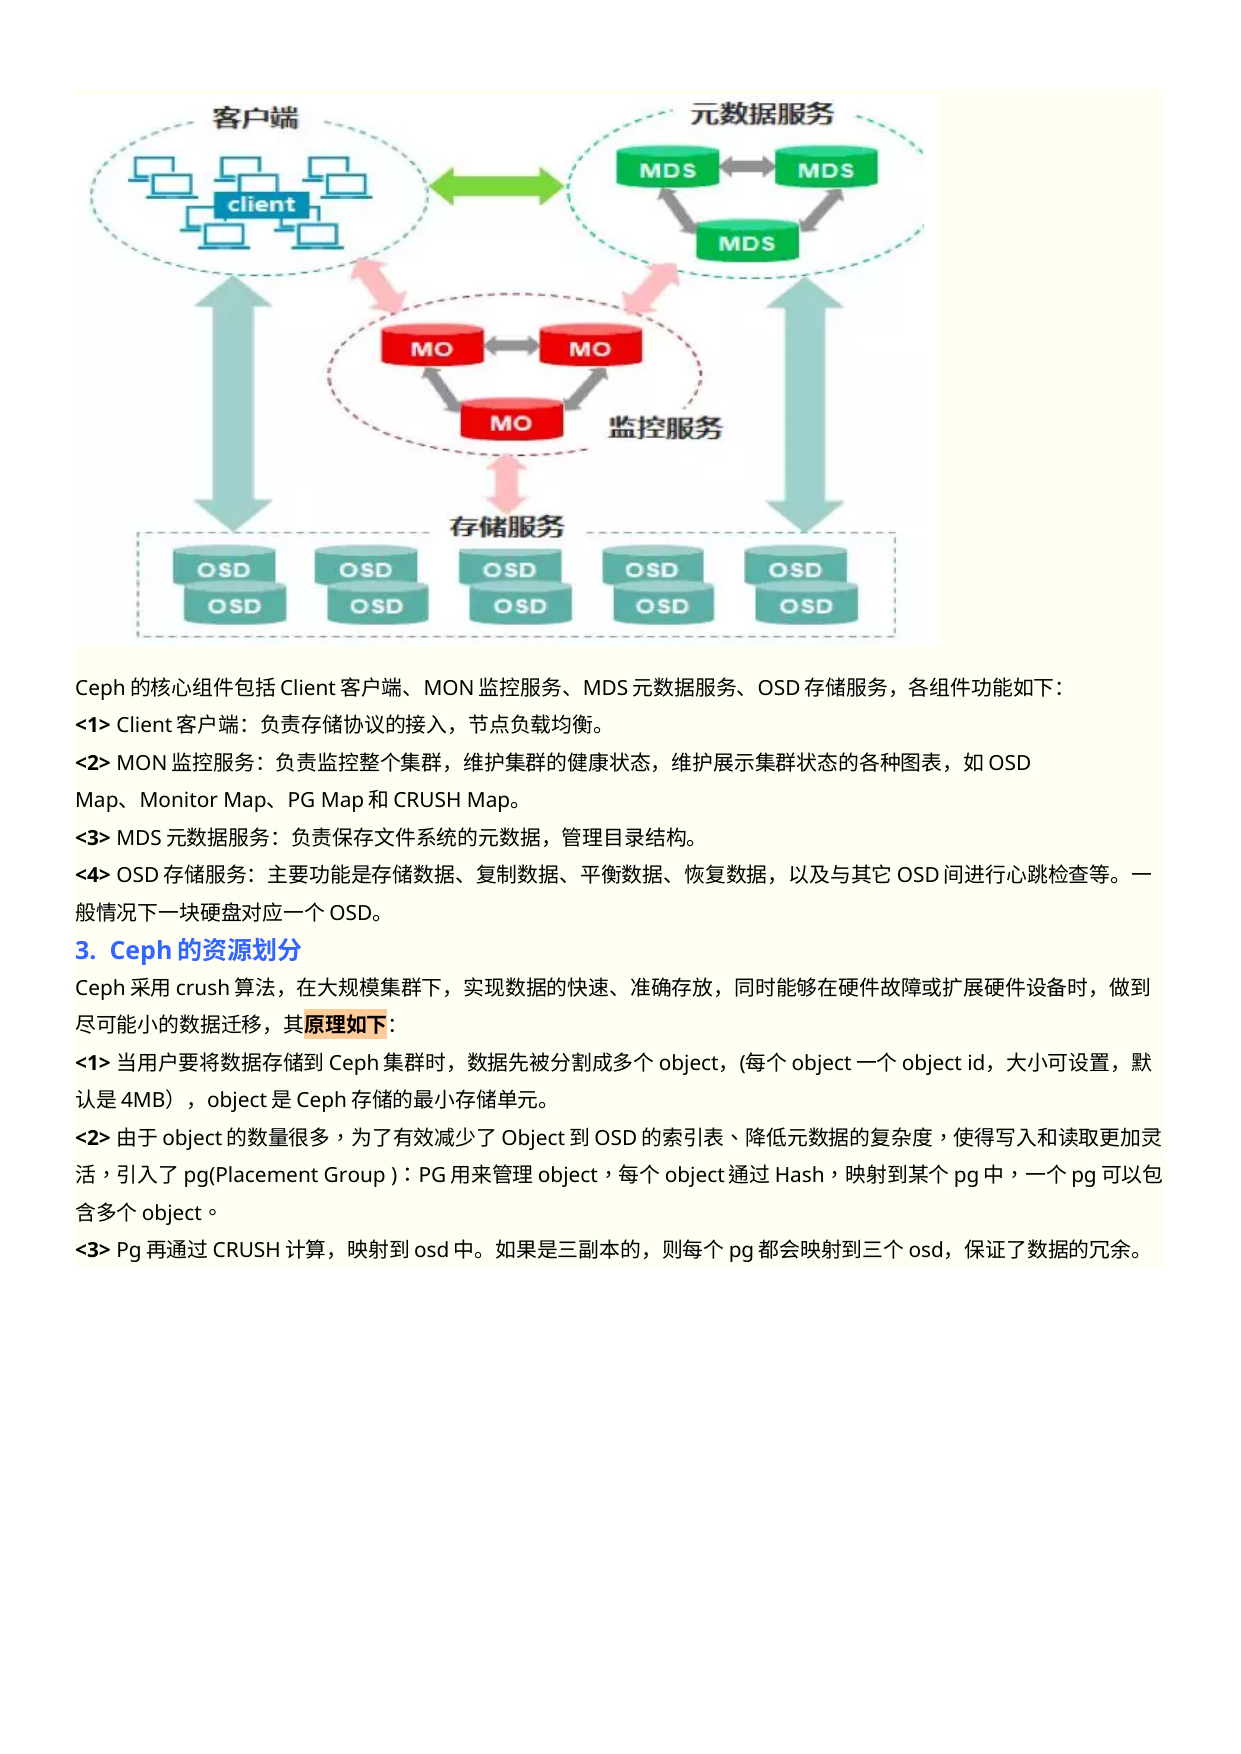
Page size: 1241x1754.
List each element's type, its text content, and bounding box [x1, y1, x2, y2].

text Ceph的核心组件包括Client客户端、MON监控服务、MDS元数据服务、OSD存储服务，各组件功能如下： <1> Client客户端：负责存储协议的接入，节点负载均衡。 <2> MON监控服务：负责监控整个集群，维护集群的健康状态，维护展示集群状态的各种图表，如OSD Map、Monitor Map、PG Map和CRUSH Map。 <3> MDS元数据服务：负责保存文件系统的元数据，管理目录结构。 <4> OSD存储服务：主要功能是存储数据、复制数据、平衡数据、恢复数据，以及与其它OSD间进行心跳检查等。一般情况下一块硬盘对应一个OSD。 [75, 668, 1165, 930]
text 3. Ceph的资源划分 Ceph采用crush算法，在大规模集群下，实现数据的快速、准确存放，同时能够在硬件故障或扩展硬件设备时，做到尽可能小的数据迁移，其原理如下： <1> 当用户要将数据存储到Ceph集群时，数据先被分割成多个object，(每个object一个object id，大小可设置，默认是4MB），object是Ceph存储的最小存储单元。 <2> 由于object的数量很多，为了有效减少了Object到OSD的索引表、降低元数据的复杂度，使得写入和读取更加灵活，引入了pg(Placement Group )：PG用来管理object，每个object通过Hash，映射到某个pg中，一个pg可以包含多个object。 <3> Pg再通过CRUSH计算，映射到osd中。如果是三副本的，则每个pg都会映射到三个osd，保证了数据的冗余。 [75, 930, 1165, 1268]
picture [75, 95, 941, 646]
